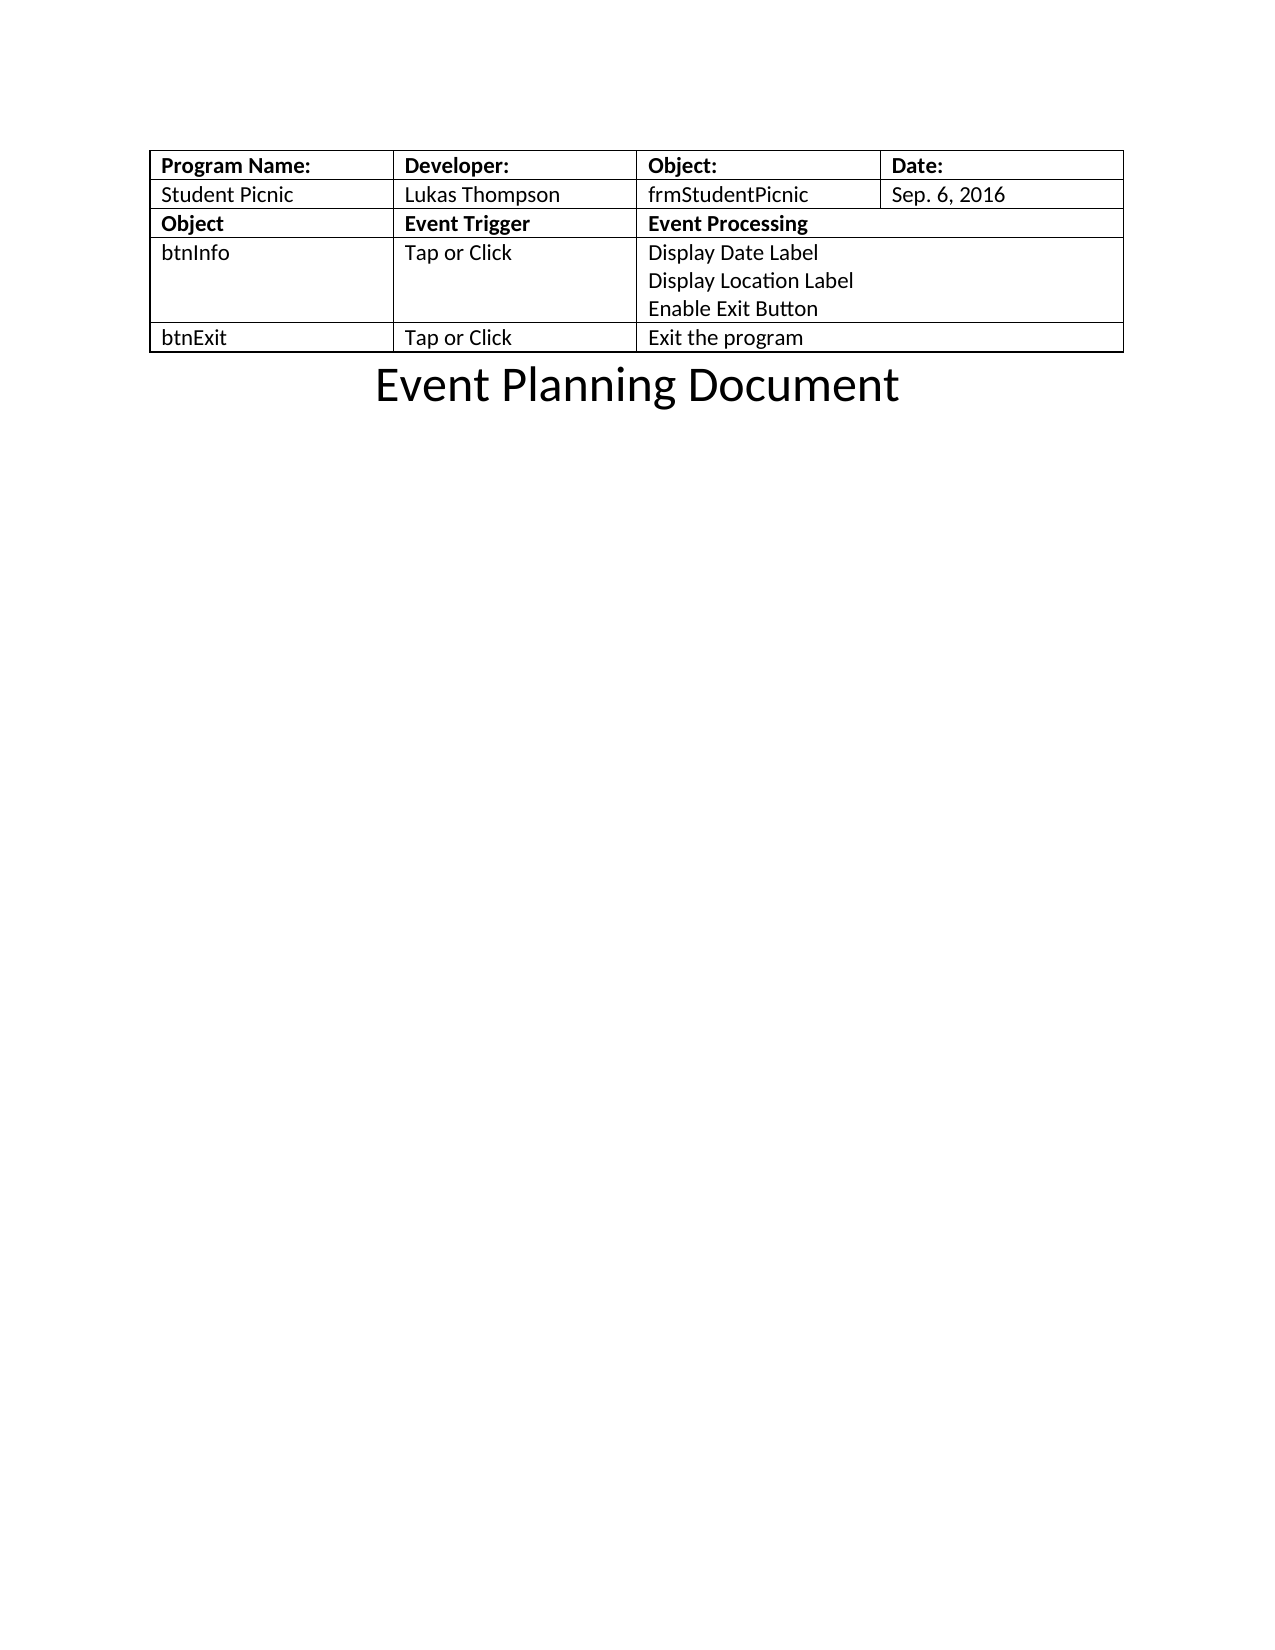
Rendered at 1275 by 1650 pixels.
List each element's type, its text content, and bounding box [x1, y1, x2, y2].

table_header Object: [637, 151, 880, 179]
table_cell btnExit [151, 323, 393, 351]
table_cell Tap or Click [394, 323, 636, 351]
table_cell Event Trigger [394, 209, 636, 237]
table_cell Display Date Label Display Location Label Enable Exit Button [637, 238, 1123, 322]
table_cell Student Picnic [151, 180, 393, 208]
table_cell frmStudentPicnic [637, 180, 880, 208]
table_cell Object [151, 209, 393, 237]
table_header Developer: [394, 151, 636, 179]
table_header Date: [881, 151, 1123, 179]
table_cell btnInfo [151, 238, 393, 322]
table_cell Event Processing [637, 209, 1123, 237]
table_cell Tap or Click [394, 238, 636, 322]
table_header Program Name: [151, 151, 393, 179]
table_cell Lukas Thompson [394, 180, 636, 208]
table_cell Exit the program [637, 323, 1123, 351]
table_cell Sep. 6, 2016 [881, 180, 1123, 208]
text Event Planning Document [150, 352, 1125, 413]
